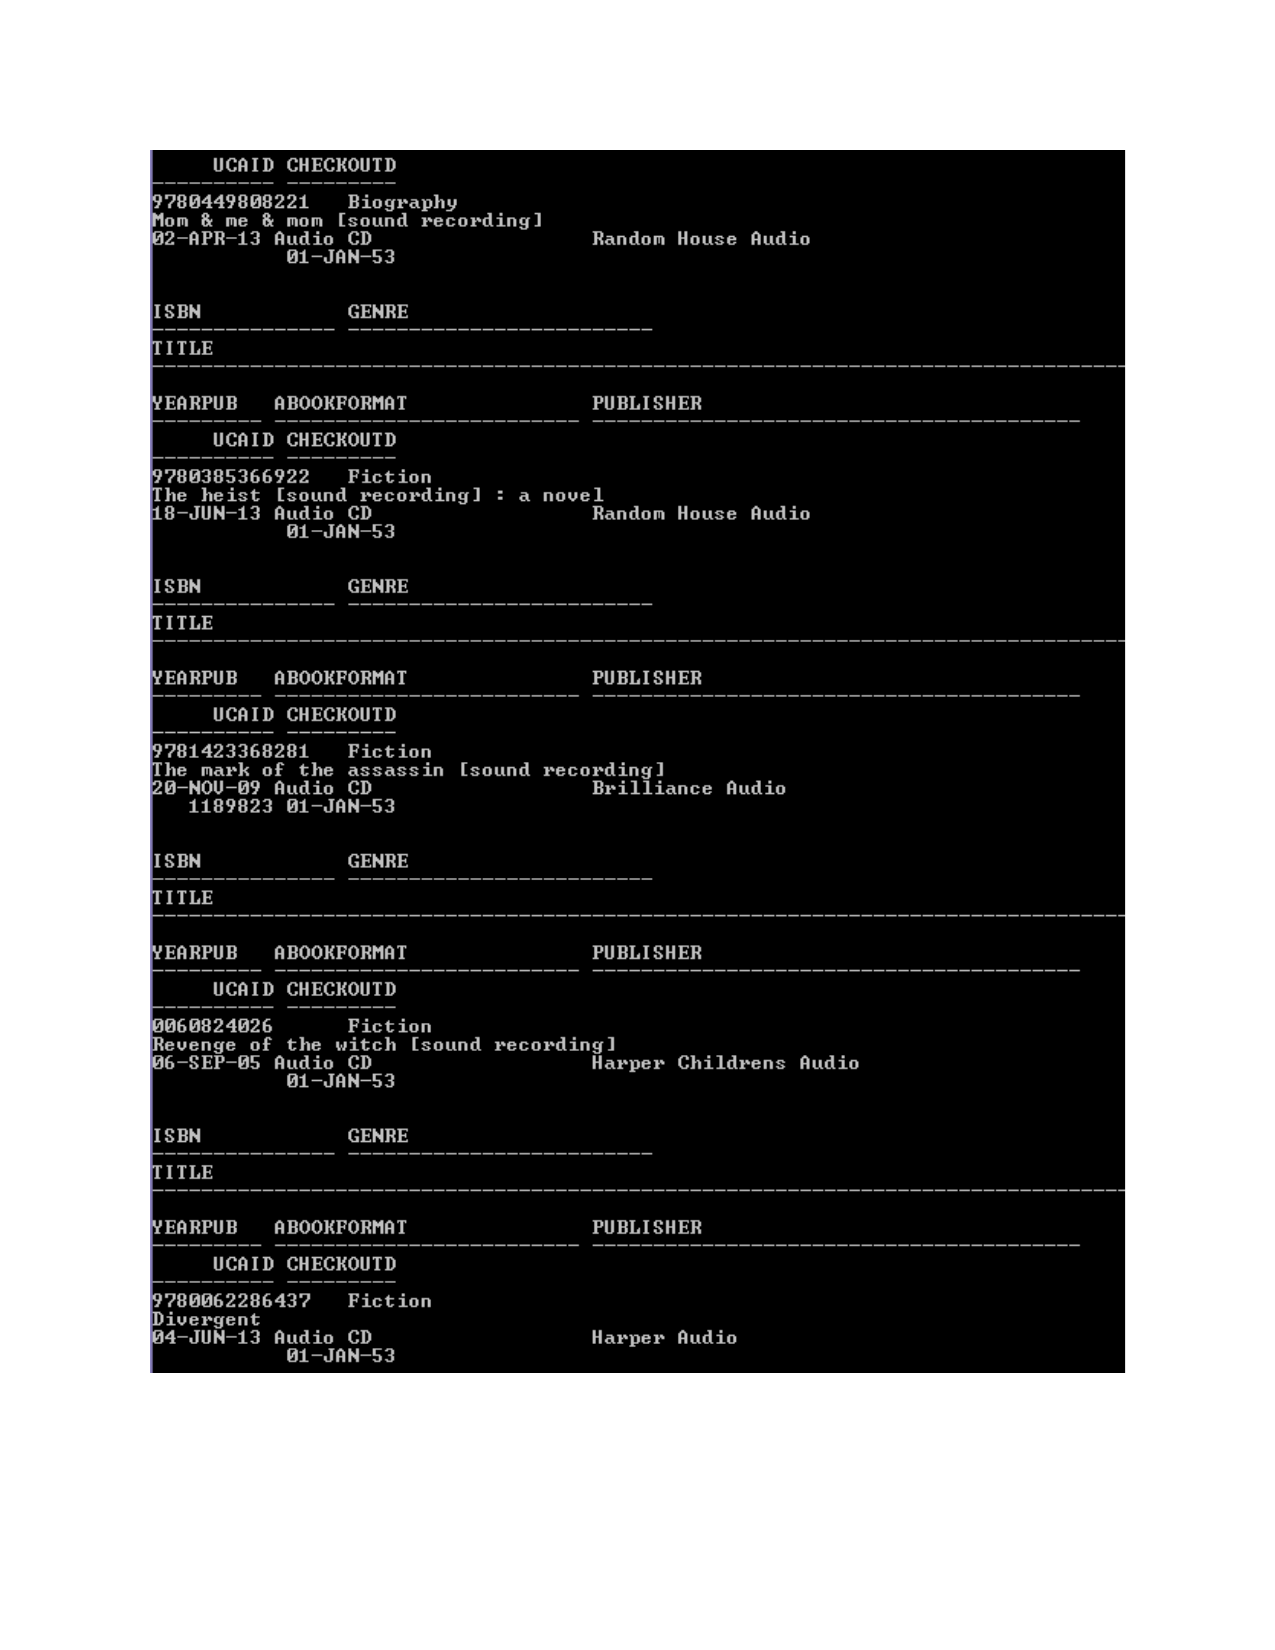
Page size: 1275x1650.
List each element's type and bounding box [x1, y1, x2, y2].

picture [150, 150, 1125, 1373]
